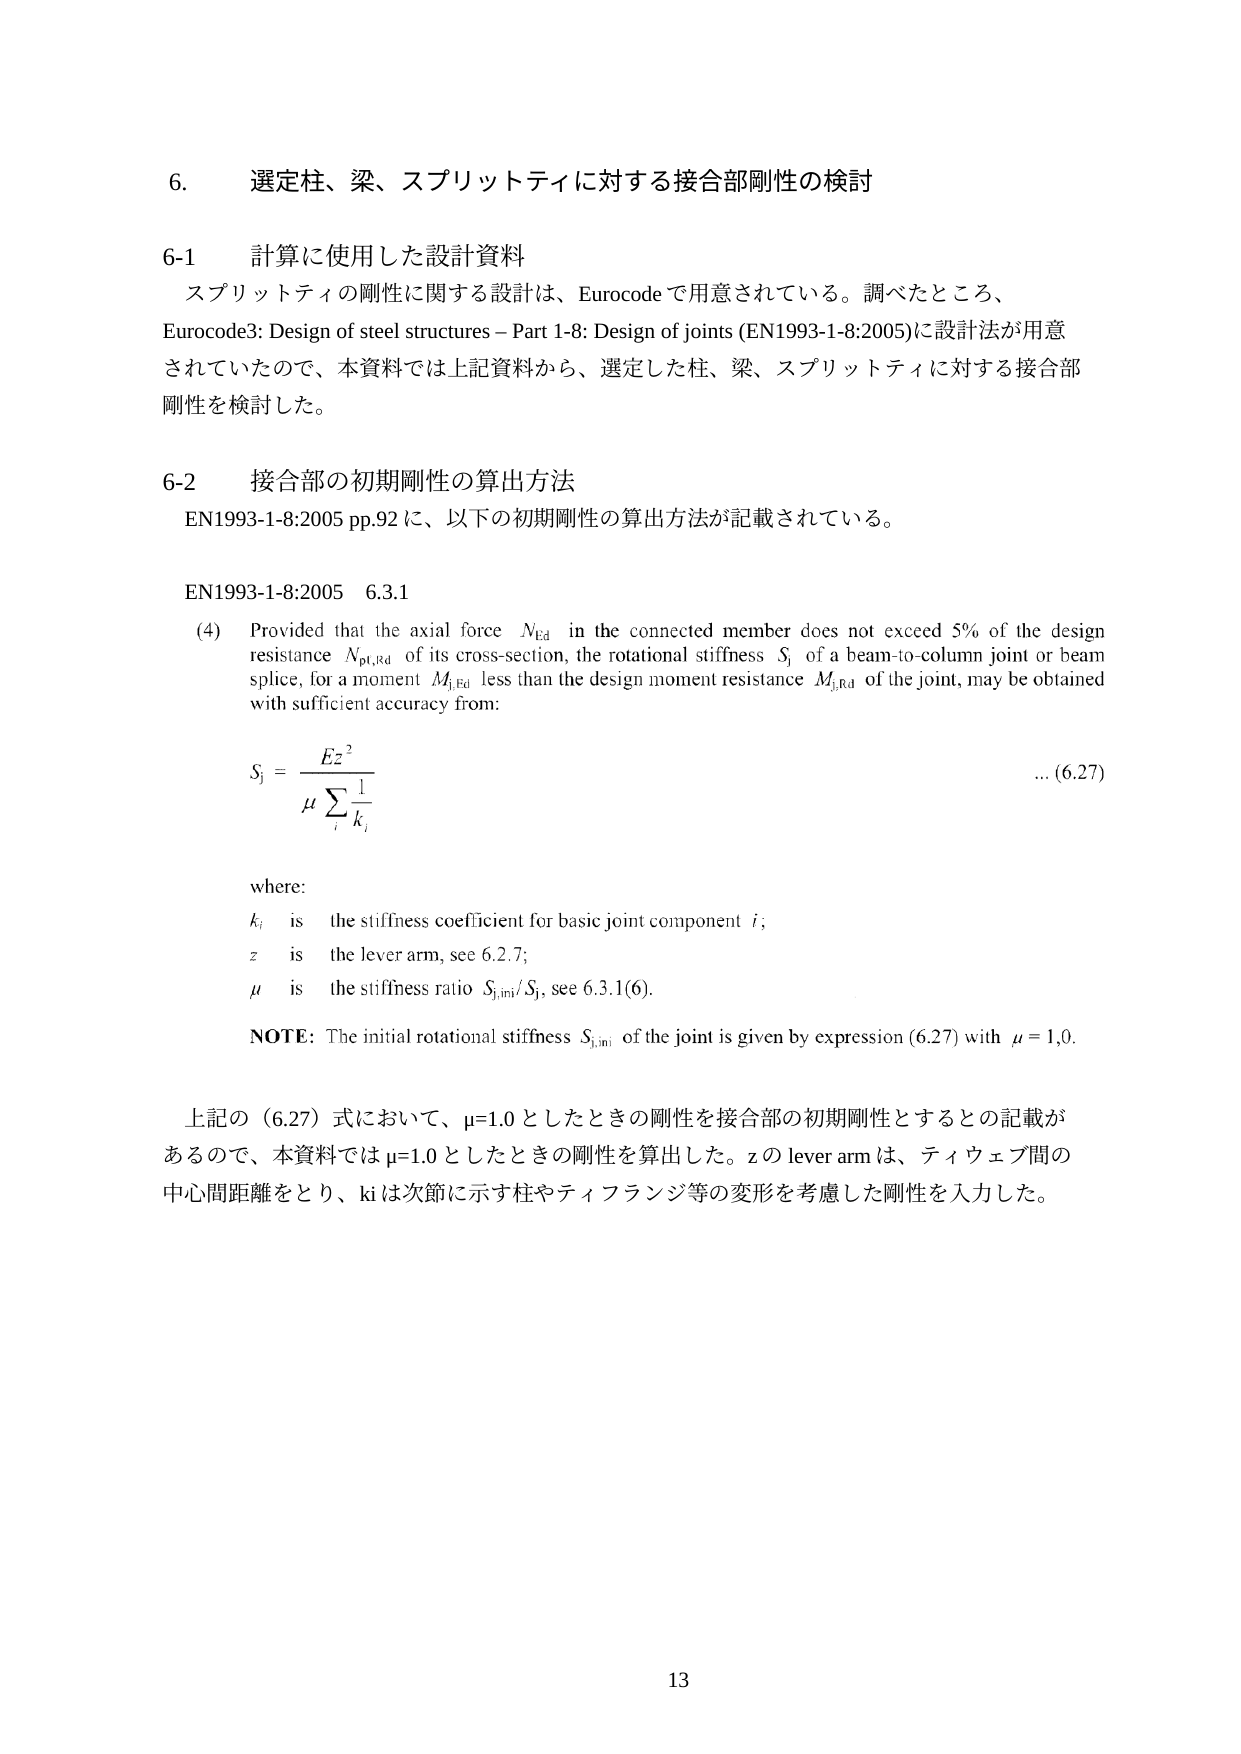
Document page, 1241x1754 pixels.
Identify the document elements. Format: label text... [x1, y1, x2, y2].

subtitle 選定柱、梁、スプリットティに対する接合部剛性の検討 [162, 161, 1107, 198]
text EN1993-1-8:2005 6.3.1 [162, 573, 1085, 611]
picture [184, 610, 1128, 1062]
text スプリットティの剛性に関する設計は、Eurocodeで用意されている。調べたところ、Eurocode3: Design of steel structures – Part 1-8: Design of joints (EN1993-1-8:2005)に設計法が用意されていたので、本資料では上記資料から、選定した柱、梁、スプリットティに対する接合部剛性を検討した。 [162, 273, 1085, 423]
subtitle 接合部の初期剛性の算出方法 [162, 461, 1107, 498]
text EN1993-1-8:2005 pp.92に、以下の初期剛性の算出方法が記載されている。 [162, 498, 1085, 536]
text 上記の（6.27）式において、μ=1.0としたときの剛性を接合部の初期剛性とするとの記載があるので、本資料ではμ=1.0としたときの剛性を算出した。zのlever armは、ティウェブ間の中心間距離をとり、kiは次節に示す柱やティフランジ等の変形を考慮した剛性を入力した。 [162, 1098, 1085, 1211]
subtitle 計算に使用した設計資料 [162, 236, 1107, 273]
